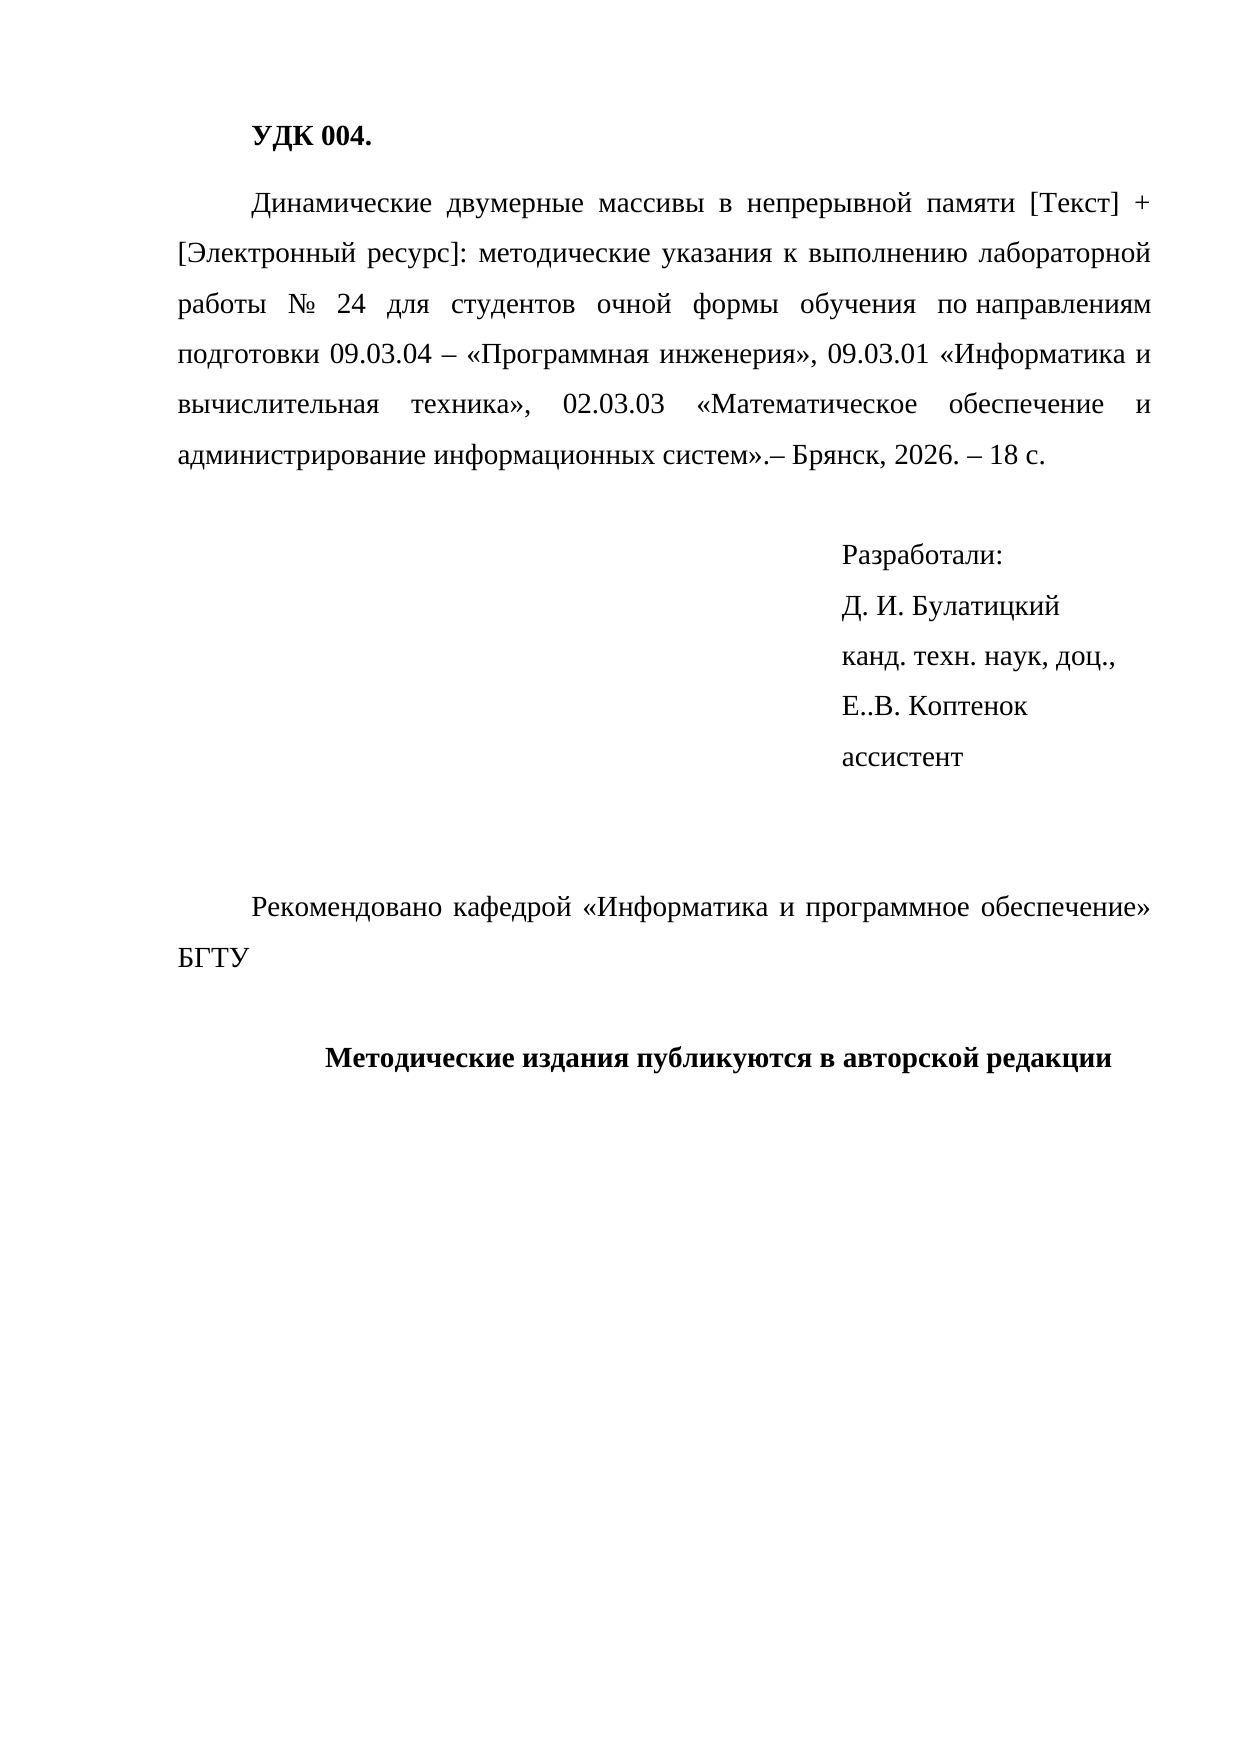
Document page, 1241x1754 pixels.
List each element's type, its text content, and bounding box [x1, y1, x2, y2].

text Рекомендовано кафедрой «Информатика и программное обеспечение» БГТУ [177, 889, 1152, 973]
text Д. И. Булатицкий [768, 588, 1152, 621]
text ассистент [768, 739, 1152, 772]
text канд. техн. наук, доц., [768, 638, 1152, 672]
text Разработали: [768, 537, 1152, 571]
text УДК 004. [177, 118, 1152, 152]
text Е..В. Коптенок [768, 688, 1152, 722]
text Методические издания публикуются в авторской редакции [251, 1041, 1152, 1074]
text Динамические двумерные массивы в непрерывной памяти [Текст] + [Электронный ресурс]: методические указания к выполнению лабораторной работы № 24 для студентов очной формы обучения по направлениям подготовки 09.03.04 – «Программная инженерия», 09.03.01 «Информатика и вычислительная техника», 02.03.03 «Математическое обеспечение и администрирование информационных систем».– Брянск, 2021. – 7 с. [177, 185, 1152, 470]
